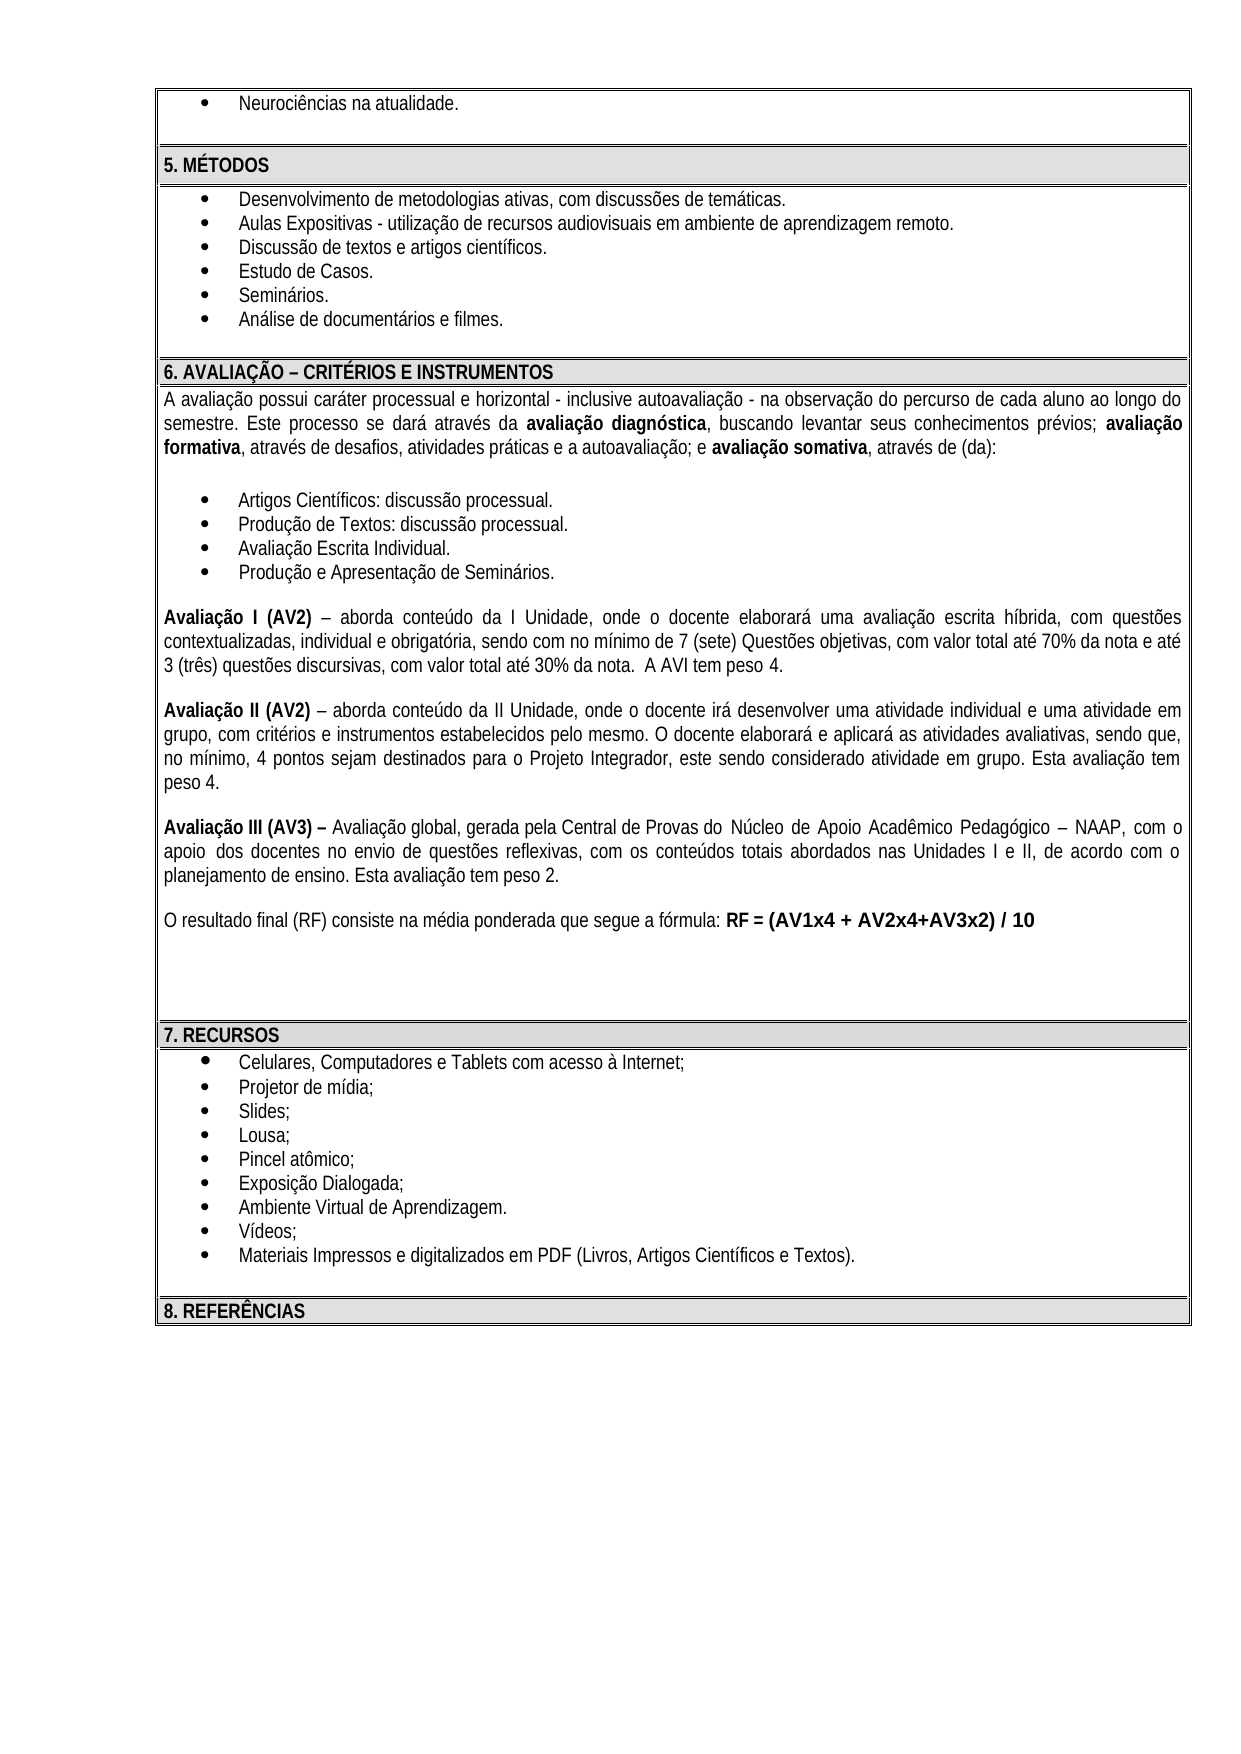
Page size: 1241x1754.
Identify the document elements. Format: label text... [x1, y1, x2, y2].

table_cell Desenvolvimento de metodologias ativas, com discussões de temáticas. Aulas Expositivas - utilização de recursos audiovisuais em ambiente de aprendizagem remoto. Discussão de textos e artigos científicos. Estudo de Casos. Seminários. Análise de documentários e filmes. [158, 184, 1189, 357]
table_cell A avaliação possui caráter processual e horizontal - inclusive autoavaliação - na observação do percurso de cada aluno ao longo do semestre. Este processo se dará através da avaliação diagnóstica, buscando levantar seus conhecimentos prévios; avaliação formativa, através de desafios, atividades práticas e a autoavaliação; e avaliação somativa, através de (da): Artigos Científicos: discussão processual. Produção de Textos: discussão processual. Avaliação Escrita Individual. Produção e Apresentação de Seminários. Avaliação I (AV2) – aborda conteúdo da I Unidade, onde o docente elaborará uma avaliação escrita híbrida, com questões contextualizadas, individual e obrigatória, sendo com no mínimo de 7 (sete) Questões objetivas, com valor total até 70% da nota e até 3 (três) questões discursivas, com valor total até 30% da nota. A AVI tem peso 4. Avaliação II (AV2) – aborda conteúdo da II Unidade, onde o docente irá desenvolver uma atividade individual e uma atividade em grupo, com critérios e instrumentos estabelecidos pelo mesmo. O docente elaborará e aplicará as atividades avaliativas, sendo que, no mínimo, 4 pontos sejam destinados para o Projeto Integrador, este sendo considerado atividade em grupo. Esta avaliação tem peso 4. Avaliação III (AV3) – Avaliação global, gerada pela Central de Provas do Núcleo de Apoio Acadêmico Pedagógico – NAAP, com o apoio dos docentes no envio de questões reflexivas, com os conteúdos totais abordados nas Unidades I e II, de acordo com o planejamento de ensino. Esta avaliação tem peso 2. O resultado final (RF) consiste na média ponderada que segue a fórmula: RF = (AV1x4 + AV2x4+AV3x2) / 10 [156, 384, 1190, 1020]
table_cell 7. RECURSOS [156, 1020, 1190, 1047]
table_cell 5. MÉTODOS [158, 144, 1189, 183]
table_cell 8. REFERÊNCIAS [158, 1296, 1189, 1323]
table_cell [158, 91, 1189, 143]
table_cell 6. AVALIAÇÃO – CRITÉRIOS E INSTRUMENTOS [158, 357, 1189, 384]
table_cell Celulares, Computadores e Tablets com acesso à Internet; Projetor de mídia; Slides; Lousa; Pincel atômico; Exposição Dialogada; Ambiente Virtual de Aprendizagem. Vídeos; Materiais Impressos e digitalizados em PDF (Livros, Artigos Científicos e Textos). [156, 1047, 1190, 1296]
